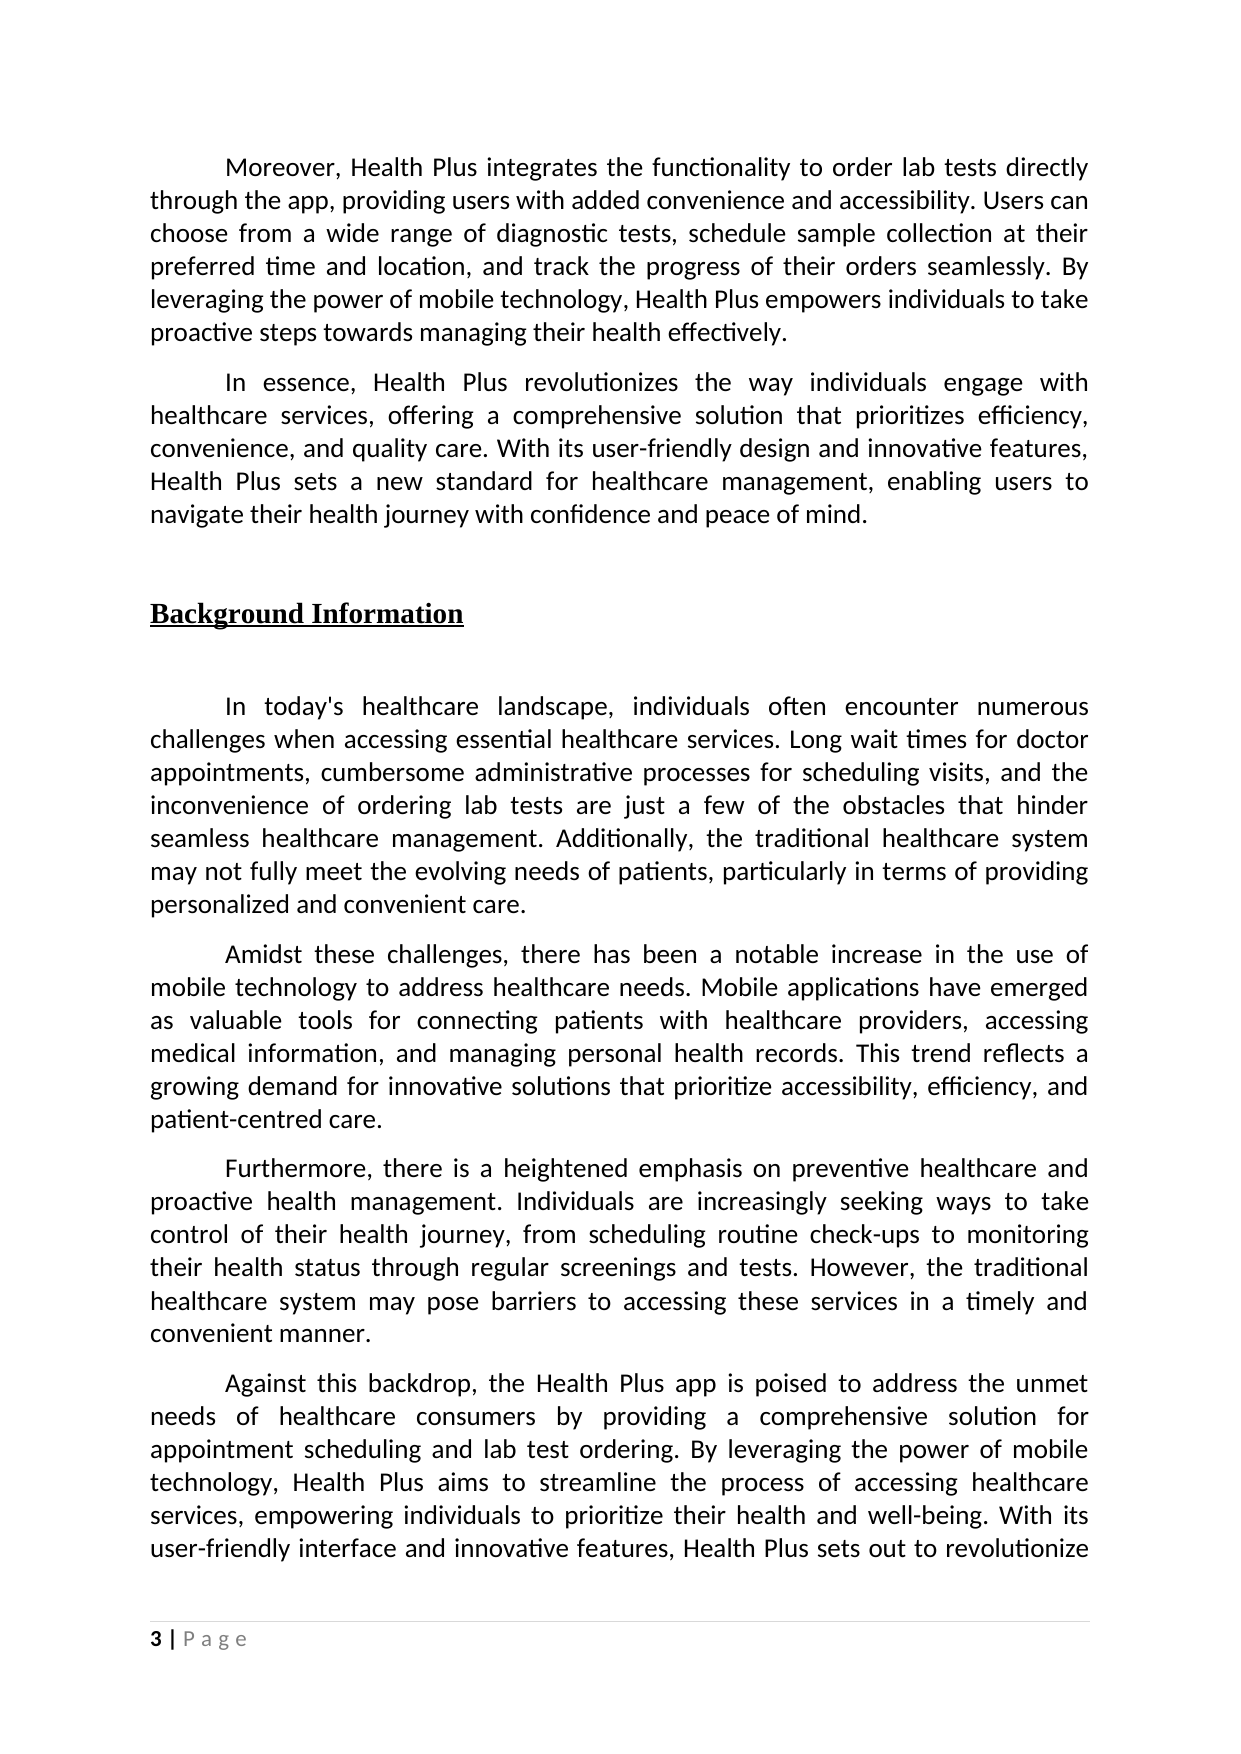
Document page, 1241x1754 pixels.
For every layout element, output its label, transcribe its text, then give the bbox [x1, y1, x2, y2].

text Amidst these challenges, there has been a notable increase in the use of mobile technology to address healthcare needs. Mobile applications have emerged as valuable tools for connecting patients with healthcare providers, accessing medical information, and managing personal health records. This trend reflects a growing demand for innovative solutions that prioritize accessibility, efficiency, and patient-centred care. [150, 937, 1090, 1135]
text Furthermore, there is a heightened emphasis on preventive healthcare and proactive health management. Individuals are increasingly seeking ways to take control of their health journey, from scheduling routine check-ups to monitoring their health status through regular screenings and tests. However, the traditional healthcare system may pose barriers to accessing these services in a timely and convenient manner. [150, 1152, 1090, 1350]
text In today's healthcare landscape, individuals often encounter numerous challenges when accessing essential healthcare services. Long wait times for doctor appointments, cumbersome administrative processes for scheduling visits, and the inconvenience of ordering lab tests are just a few of the obstacles that hinder seamless healthcare management. Additionally, the traditional healthcare system may not fully meet the evolving needs of patients, particularly in terms of providing personalized and convenient care. [150, 689, 1090, 920]
text In essence, Health Plus revolutionizes the way individuals engage with healthcare services, offering a comprehensive solution that prioritizes efficiency, convenience, and quality care. With its user-friendly design and innovative features, Health Plus sets a new standard for healthcare management, enabling users to navigate their health journey with confidence and peace of mind. [150, 365, 1090, 530]
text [150, 1366, 1090, 1564]
text Moreover, Health Plus integrates the functionality to order lab tests directly through the app, providing users with added convenience and accessibility. Users can choose from a wide range of diagnostic tests, schedule sample collection at their preferred time and location, and track the progress of their orders seamlessly. By leveraging the power of mobile technology, Health Plus empowers individuals to take proactive steps towards managing their health effectively. [150, 150, 1090, 348]
text Background Information [150, 596, 1090, 630]
